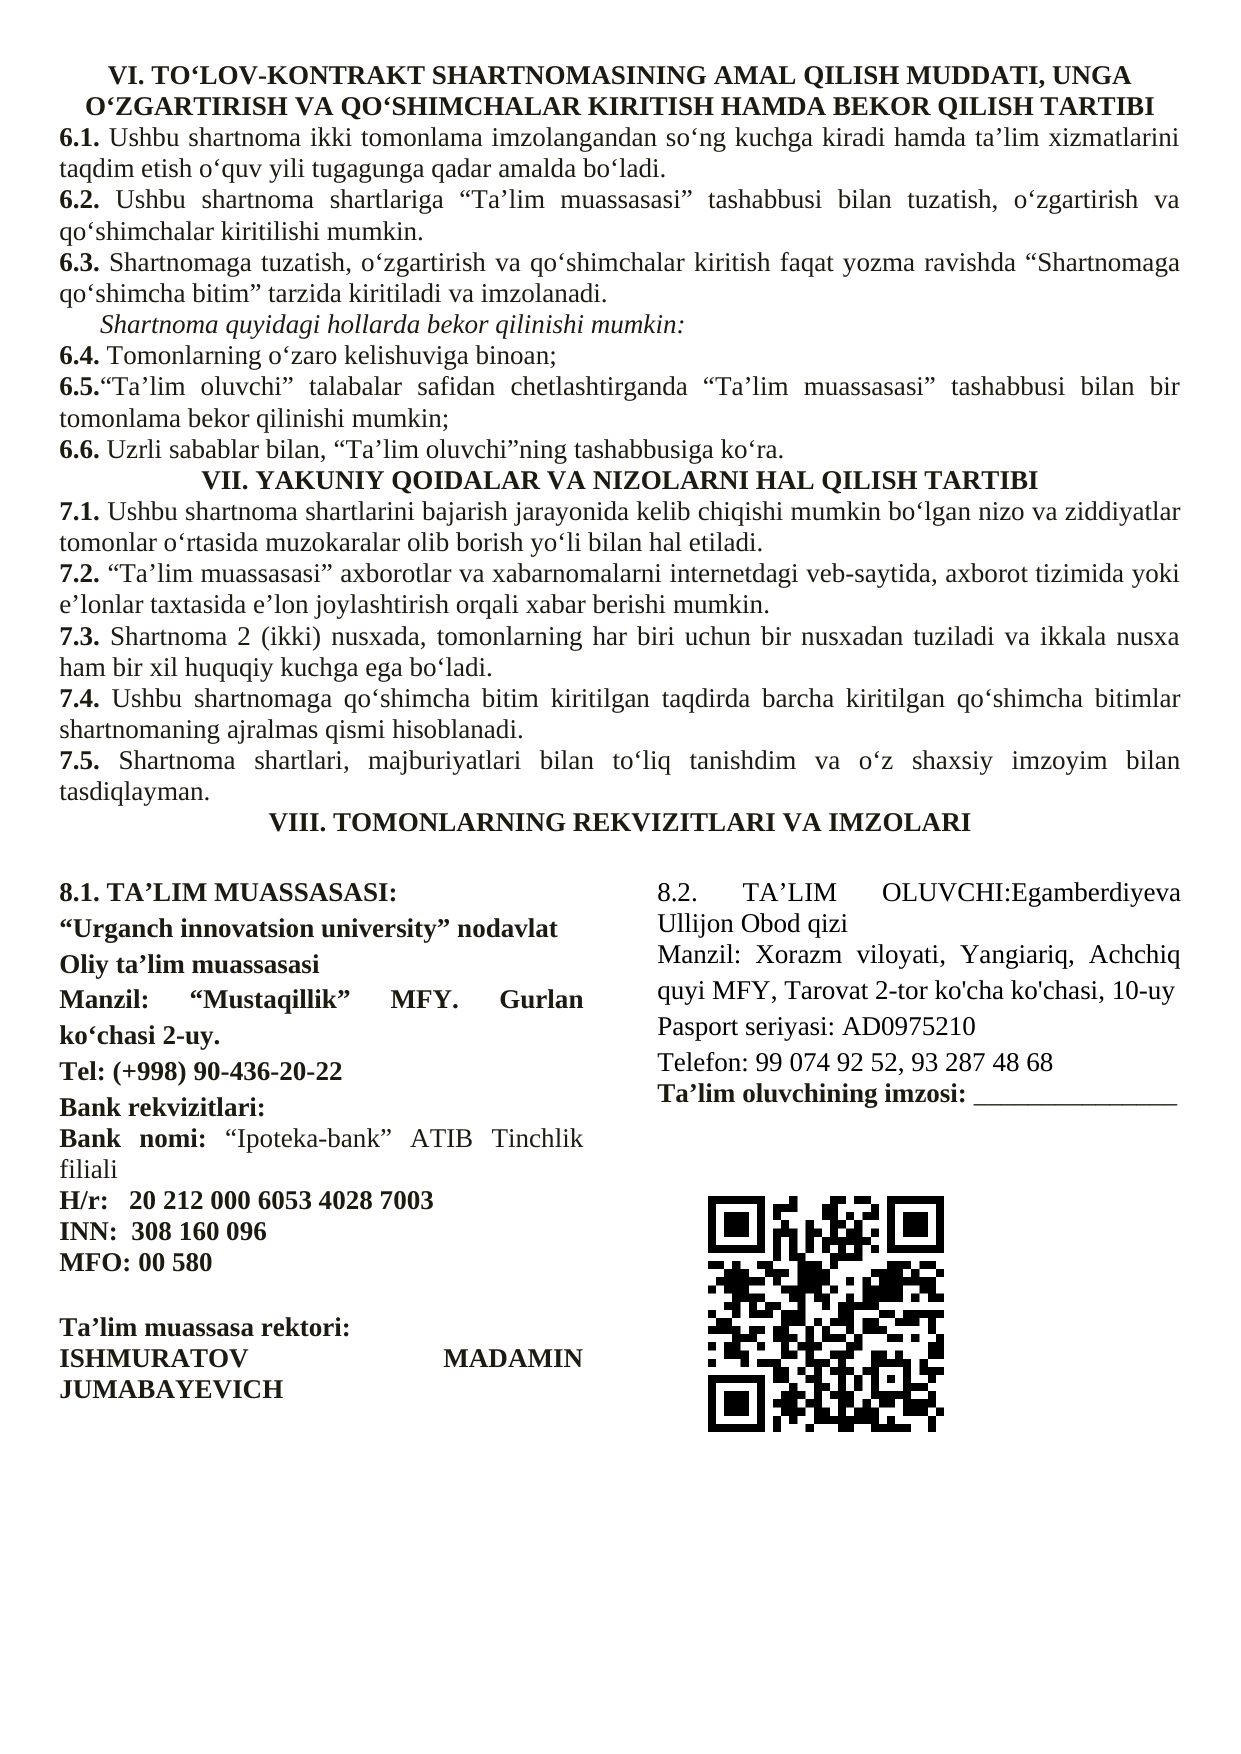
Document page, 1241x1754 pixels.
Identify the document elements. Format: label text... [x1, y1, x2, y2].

text 8.2. TA’LIM OLUVCHI:Egamberdiyeva Ullijon Obod qizi [657, 876, 1181, 938]
text 6.2. Ushbu shartnoma shartlariga “Ta’lim muassasasi” tashabbusi bilan tuzatish, o‘zgartirish va qo‘shimchalar kiritilishi mumkin. [59, 184, 1181, 246]
text Bank rekvizitlari: [59, 1091, 583, 1122]
text 8.1. TA’LIM MUASSASASI: [59, 876, 583, 907]
text “Urganch innovatsion university” nodavlat Oliy ta’lim muassasasi [59, 912, 583, 979]
text Shartnoma quyidagi hollarda bekor qilinishi mumkin: [59, 308, 1181, 339]
text Ta’lim muassasa rektori: [59, 1311, 583, 1342]
text Ta’lim oluvchining imzosi: _______________ [657, 1077, 1181, 1108]
text 7.1. Ushbu shartnoma shartlarini bajarish jarayonida kelib chiqishi mumkin bo‘lgan nizo va ziddiyatlar tomonlar o‘rtasida muzokaralar olib borish yo‘li bilan hal etiladi. [59, 495, 1181, 557]
text 7.5. Shartnoma shartlari, majburiyatlari bilan to‘liq tanishdim va o‘z shaxsiy imzoyim bilan tasdiqlayman. [59, 744, 1181, 807]
text Bank nomi: “Ipoteka-bank” ATIB Tinchlik filiali [59, 1122, 583, 1184]
text 6.4. Tomonlarning o‘zaro kelishuviga binoan; [59, 339, 1181, 371]
text 6.6. Uzrli sabablar bilan, “Ta’lim oluvchi”ning tashabbusiga ko‘ra. [59, 433, 1181, 464]
picture [675, 1164, 976, 1464]
text Tel: (+998) 90-436-20-22 [59, 1055, 583, 1086]
text VII. YAKUNIY QOIDALAR VA NIZOLARNI HAL QILISH TARTIBI [59, 464, 1181, 495]
text VI. TO‘LOV-KONTRAKT SHARTNOMASINING AMAL QILISH MUDDATI, UNGA O‘ZGARTIRISH VA QO‘SHIMCHALAR KIRITISH HAMDA BEKOR QILISH TARTIBI [59, 59, 1181, 121]
text Manzil: Xorazm viloyati, Yangiariq, Achchiq quyi MFY, Tarovat 2-tor ko'cha ko'chasi, 10-uy [657, 938, 1181, 1005]
text VIII. TOMONLARNING REKVIZITLARI VA IMZOLARI [59, 807, 1181, 838]
text ISHMURATOV MADAMIN JUMABAYEVICH [59, 1342, 583, 1404]
text 7.3. Shartnoma 2 (ikki) nusxada, tomonlarning har biri uchun bir nusxadan tuziladi va ikkala nusxa ham bir xil huquqiy kuchga ega bo‘ladi. [59, 620, 1181, 682]
text 6.5.“Ta’lim oluvchi” talabalar safidan chetlashtirganda “Ta’lim muassasasi” tashabbusi bilan bir tomonlama bekor qilinishi mumkin; [59, 371, 1181, 433]
text Manzil: “Mustaqillik” MFY. Gurlan koʻchasi 2-uy. [59, 983, 583, 1050]
text INN: 308 160 096 [59, 1215, 583, 1246]
text H/r: 20 212 000 6053 4028 7003 [59, 1184, 583, 1215]
text 7.4. Ushbu shartnomaga qo‘shimcha bitim kiritilgan taqdirda barcha kiritilgan qo‘shimcha bitimlar shartnomaning ajralmas qismi hisoblanadi. [59, 682, 1181, 744]
text Telefon: 99 074 92 52, 93 287 48 68 [657, 1046, 1181, 1077]
text MFO: 00 580 [59, 1246, 583, 1277]
text 6.1. Ushbu shartnoma ikki tomonlama imzolangandan so‘ng kuchga kiradi hamda ta’lim xizmatlarini taqdim etish o‘quv yili tugagunga qadar amalda bo‘ladi. [59, 121, 1181, 184]
text Pasport seriyasi: AD0975210 [657, 1010, 1181, 1041]
text 7.2. “Ta’lim muassasasi” axborotlar va xabarnomalarni internetdagi veb-saytida, axborot tizimida yoki e’lonlar taxtasida e’lon joylashtirish orqali xabar berishi mumkin. [59, 557, 1181, 620]
text 6.3. Shartnomaga tuzatish, o‘zgartirish va qo‘shimchalar kiritish faqat yozma ravishda “Shartnomaga qo‘shimcha bitim” tarzida kiritiladi va imzolanadi. [59, 246, 1181, 308]
